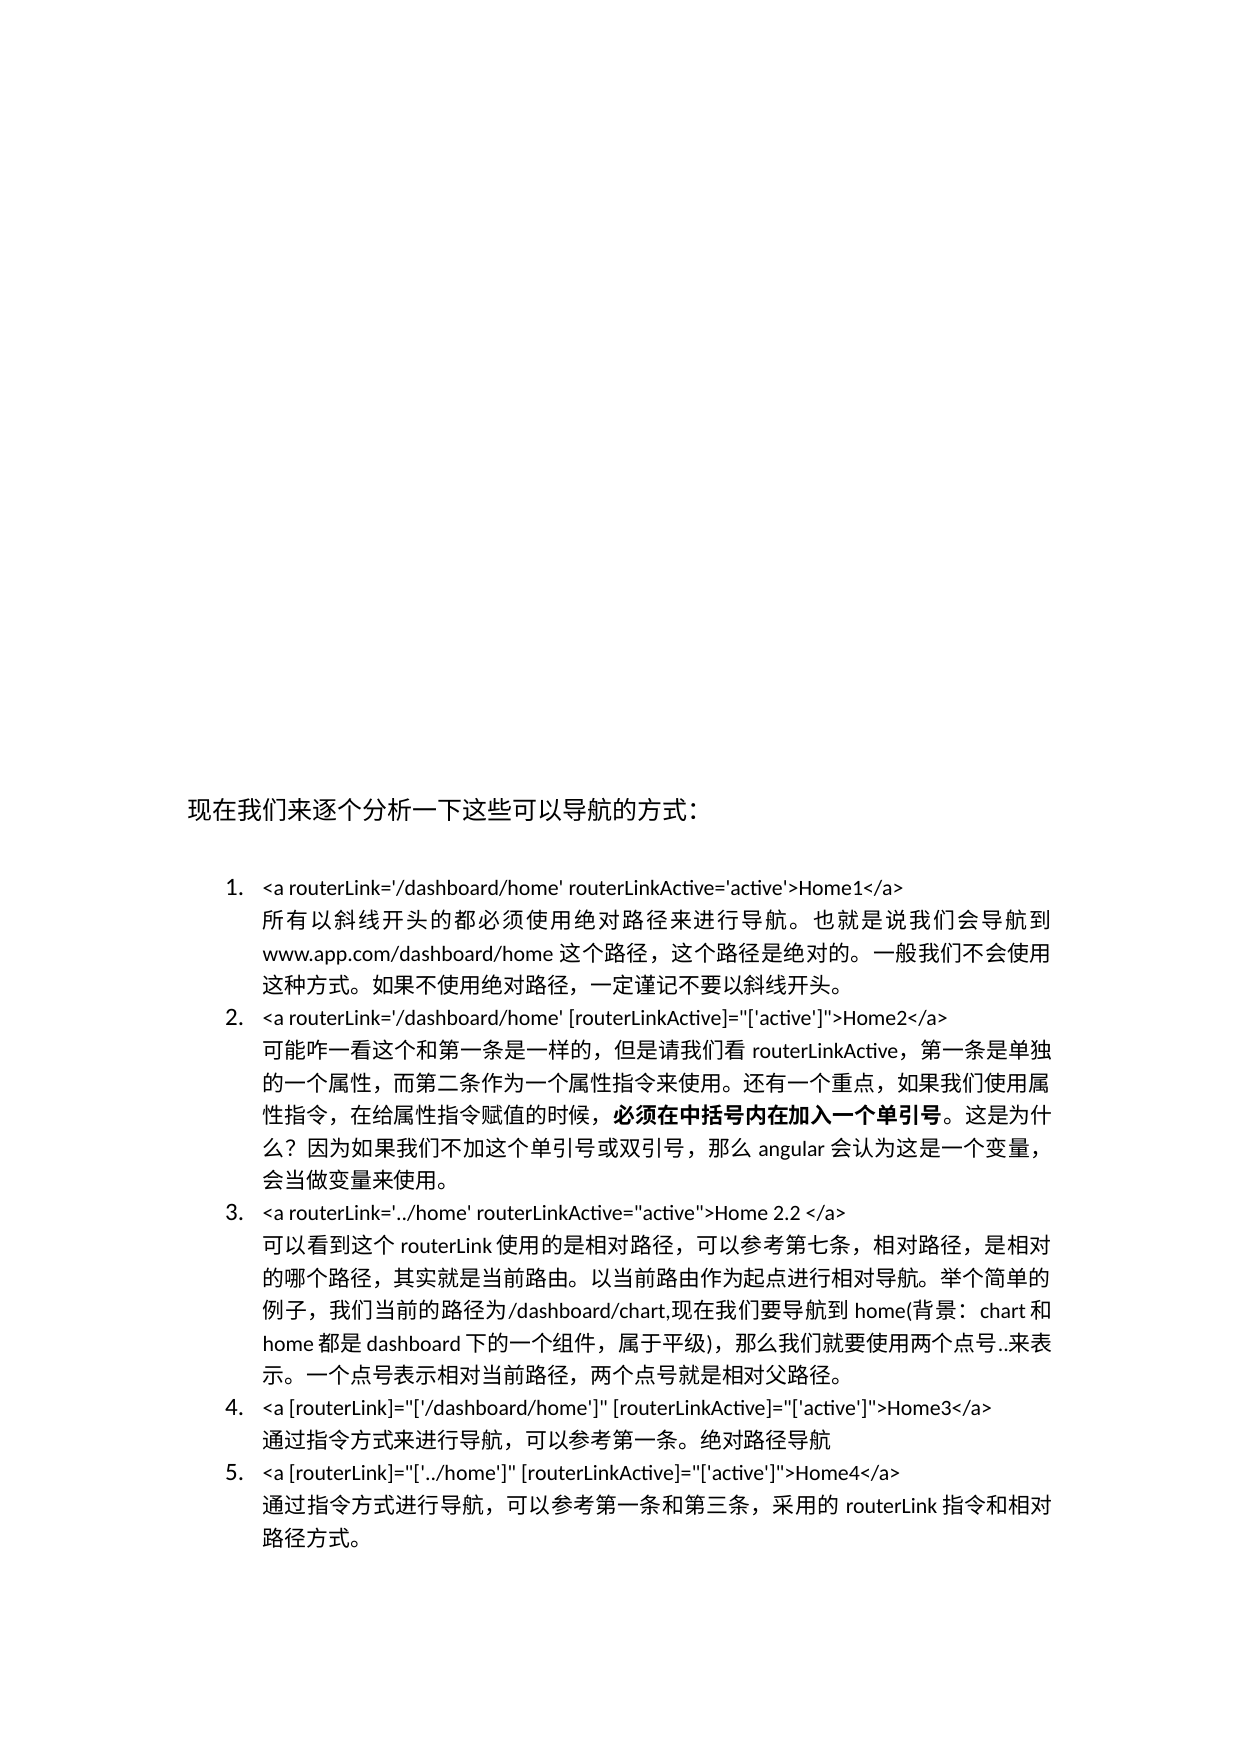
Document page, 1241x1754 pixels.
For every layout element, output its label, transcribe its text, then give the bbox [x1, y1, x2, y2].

list <a routerLink='/dashboard/home' [routerLinkActive]="['active']">Home2</a> 可能咋一看这个和第一条是一样的，但是请我们看routerLinkActive，第一条是单独的一个属性，而第二条作为一个属性指令来使用。还有一个重点，如果我们使用属性指令，在给属性指令赋值的时候，必须在中括号内在加入一个单引号。这是为什么？因为如果我们不加这个单引号或双引号，那么angular会认为这是一个变量，会当做变量来使用。 [225, 1000, 1053, 1195]
text 现在我们来逐个分析一下这些可以导航的方式： [187, 776, 1053, 841]
list <a routerLink='../home' routerLinkActive="active">Home 2.2 </a> 可以看到这个routerLink使用的是相对路径，可以参考第七条，相对路径，是相对的哪个路径，其实就是当前路由。以当前路由作为起点进行相对导航。举个简单的例子，我们当前的路径为/dashboard/chart,现在我们要导航到home(背景：chart和home都是dashboard下的一个组件，属于平级)，那么我们就要使用两个点号..来表示。一个点号表示相对当前路径，两个点号就是相对父路径。 [225, 1195, 1053, 1390]
list <a routerLink='/dashboard/home' routerLinkActive='active'>Home1</a> 所有以斜线开头的都必须使用绝对路径来进行导航。也就是说我们会导航到www.app.com/dashboard/home 这个路径，这个路径是绝对的。一般我们不会使用这种方式。如果不使用绝对路径，一定谨记不要以斜线开头。 [225, 870, 1053, 1000]
list <a [routerLink]="['../home']" [routerLinkActive]="['active']">Home4</a> 通过指令方式进行导航，可以参考第一条和第三条，采用的routerLink指令和相对路径方式。 [225, 1455, 1053, 1553]
list <a [routerLink]="['/dashboard/home']" [routerLinkActive]="['active']">Home3</a> 通过指令方式来进行导航，可以参考第一条。绝对路径导航 [225, 1390, 1053, 1455]
